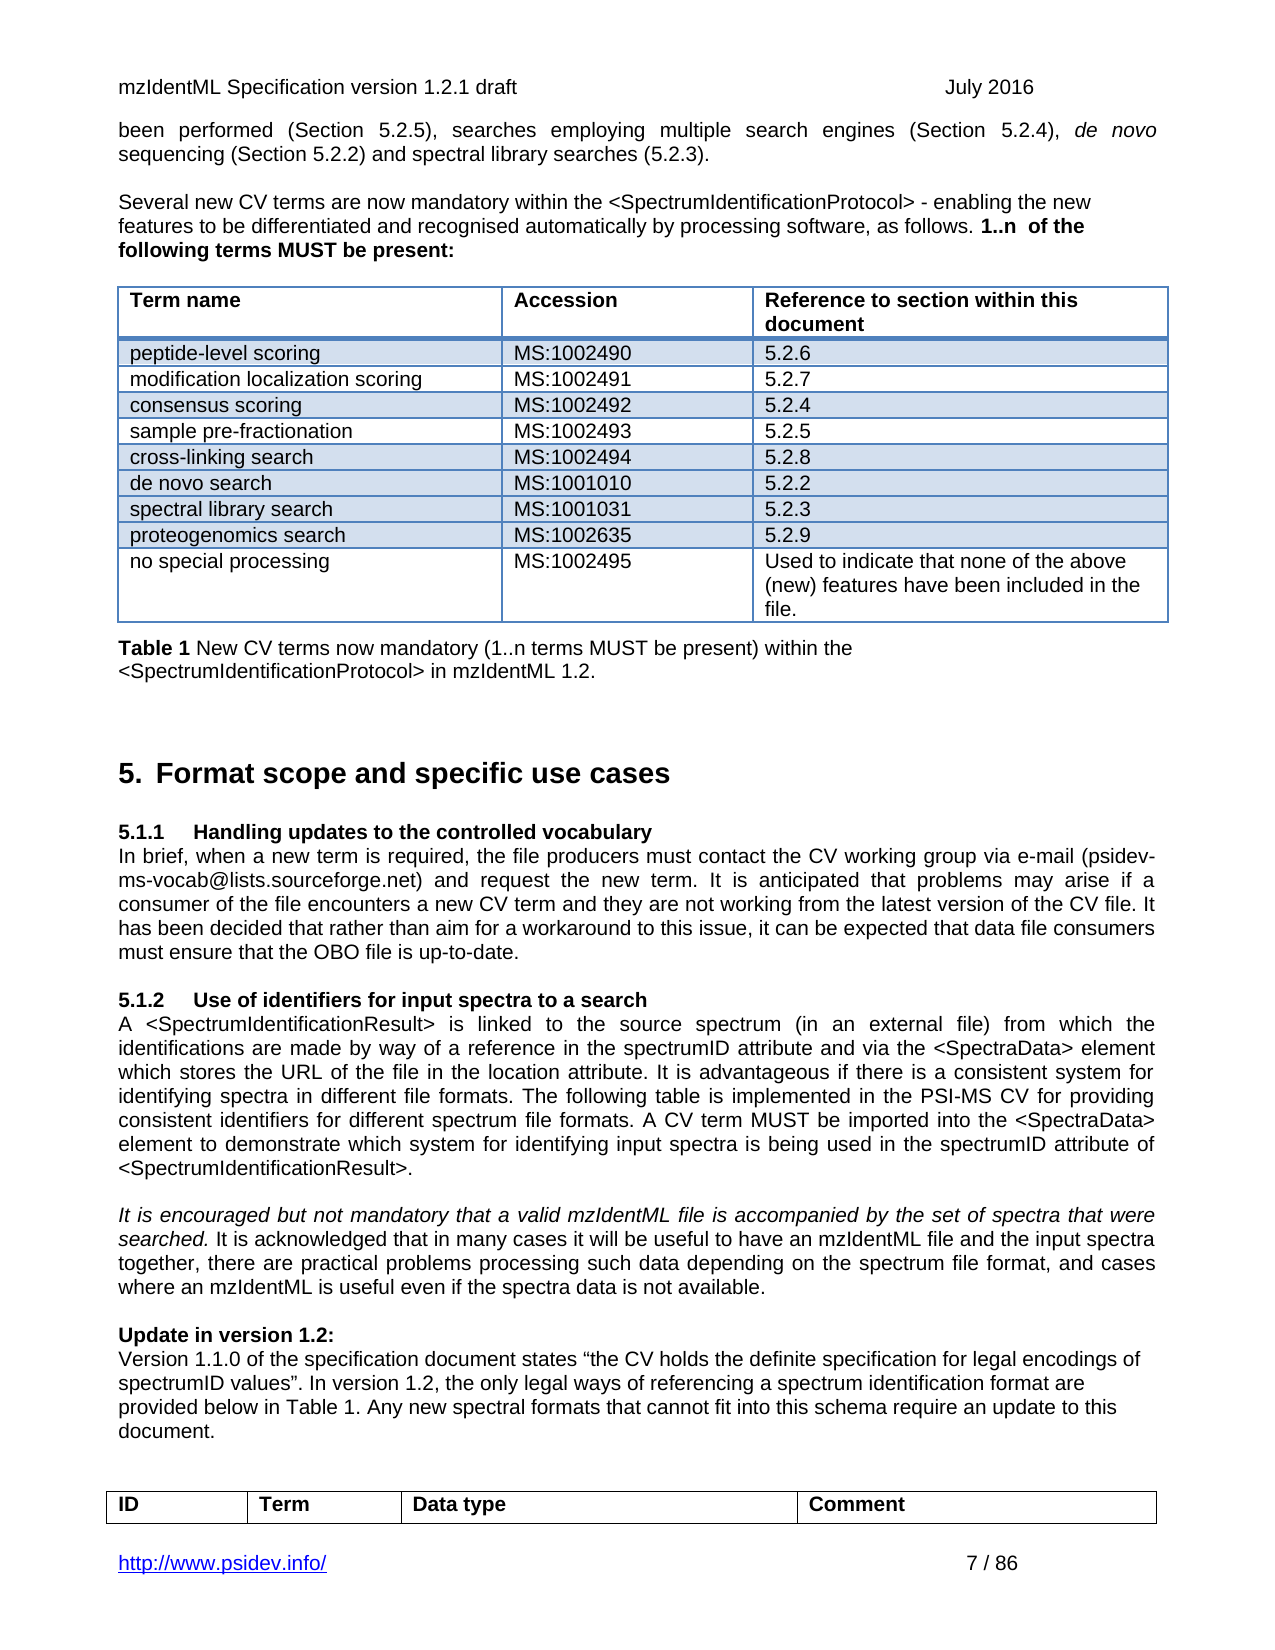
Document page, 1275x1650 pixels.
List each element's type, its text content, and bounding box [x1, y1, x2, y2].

text Update in version 1.2: [118, 1323, 1157, 1347]
table_header Reference to section within this document [754, 288, 1167, 336]
text It is encouraged but not mandatory that a valid mzIdentML file is accompanied by the set of spectra that were searched. It is acknowledged that in many cases it will be useful to have an mzIdentML file and the input spectra together, there are practical problems processing such data depending on the spectrum file format, and cases where an mzIdentML is useful even if the spectra data is not available. [118, 1203, 1157, 1299]
table_cell MS:1002491 [503, 367, 752, 391]
table_cell 5.2.7 [754, 367, 1167, 391]
table_cell sample pre-fractionation [119, 419, 501, 443]
table_cell 5.2.6 [754, 341, 1167, 364]
table_cell proteogenomics search [119, 523, 501, 547]
table_cell de novo search [119, 471, 501, 495]
table_header Comment [798, 1492, 1156, 1523]
subtitle Format scope and specific use cases [118, 756, 1157, 790]
table_cell MS:1002490 [503, 341, 752, 364]
table_cell Used to indicate that none of the above (new) features have been included in the file. [754, 549, 1167, 621]
table_header ID [107, 1492, 247, 1523]
table_cell cross-linking search [119, 445, 501, 469]
table_cell spectral library search [119, 497, 501, 521]
table_cell 5.2.8 [754, 445, 1167, 469]
table_cell MS:1002495 [503, 549, 752, 621]
subtitle Handling updates to the controlled vocabulary [118, 820, 1157, 844]
table_cell 5.2.3 [754, 497, 1167, 521]
text In brief, when a new term is required, the file producers must contact the CV working group via e-mail (psidev-ms-vocab@lists.sourceforge.net) and request the new term. It is anticipated that problems may arise if a consumer of the file encounters a new CV term and they are not working from the latest version of the CV file. It has been decided that rather than aim for a workaround to this issue, it can be expected that data file consumers must ensure that the OBO file is up-to-date. [118, 844, 1157, 964]
table_cell modification localization scoring [119, 367, 501, 391]
table_cell MS:1002492 [503, 393, 752, 417]
table_cell 5.2.9 [754, 523, 1167, 547]
table_header Data type [402, 1492, 797, 1523]
table_cell MS:1002494 [503, 445, 752, 469]
table_cell MS:1001010 [503, 471, 752, 495]
table_cell no special processing [119, 549, 501, 621]
subtitle Use of identifiers for input spectra to a search [118, 988, 1157, 1012]
table_cell 5.2.2 [754, 471, 1167, 495]
table_header Term [248, 1492, 401, 1523]
text A <SpectrumIdentificationResult> is linked to the source spectrum (in an external file) from which the identifications are made by way of a reference in the spectrumID attribute and via the <SpectraData> element which stores the URL of the file in the location attribute. It is advantageous if there is a consistent system for identifying spectra in different file formats. The following table is implemented in the PSI-MS CV for providing consistent identifiers for different spectrum file formats. A CV term MUST be imported into the <SpectraData> element to demonstrate which system for identifying input spectra is being used in the spectrumID attribute of <SpectrumIdentificationResult>. [118, 1012, 1157, 1179]
table_cell 5.2.5 [754, 419, 1167, 443]
table_cell consensus scoring [119, 393, 501, 417]
text Table 1 New CV terms now mandatory (1..n terms MUST be present) within the <SpectrumIdentificationProtocol> in mzIdentML 1.2. [118, 635, 1157, 683]
text Several new CV terms are now mandatory within the <SpectrumIdentificationProtocol> - enabling the new features to be differentiated and recognised automatically by processing software, as follows. 1..n of the following terms MUST be present: [118, 190, 1157, 262]
table_cell MS:1002493 [503, 419, 752, 443]
table_cell peptide-level scoring [119, 341, 501, 364]
table_cell MS:1002635 [503, 523, 752, 547]
table_header Accession [503, 288, 752, 336]
table_cell 5.2.4 [754, 393, 1167, 417]
table_cell MS:1001031 [503, 497, 752, 521]
table_header Term name [119, 288, 501, 336]
